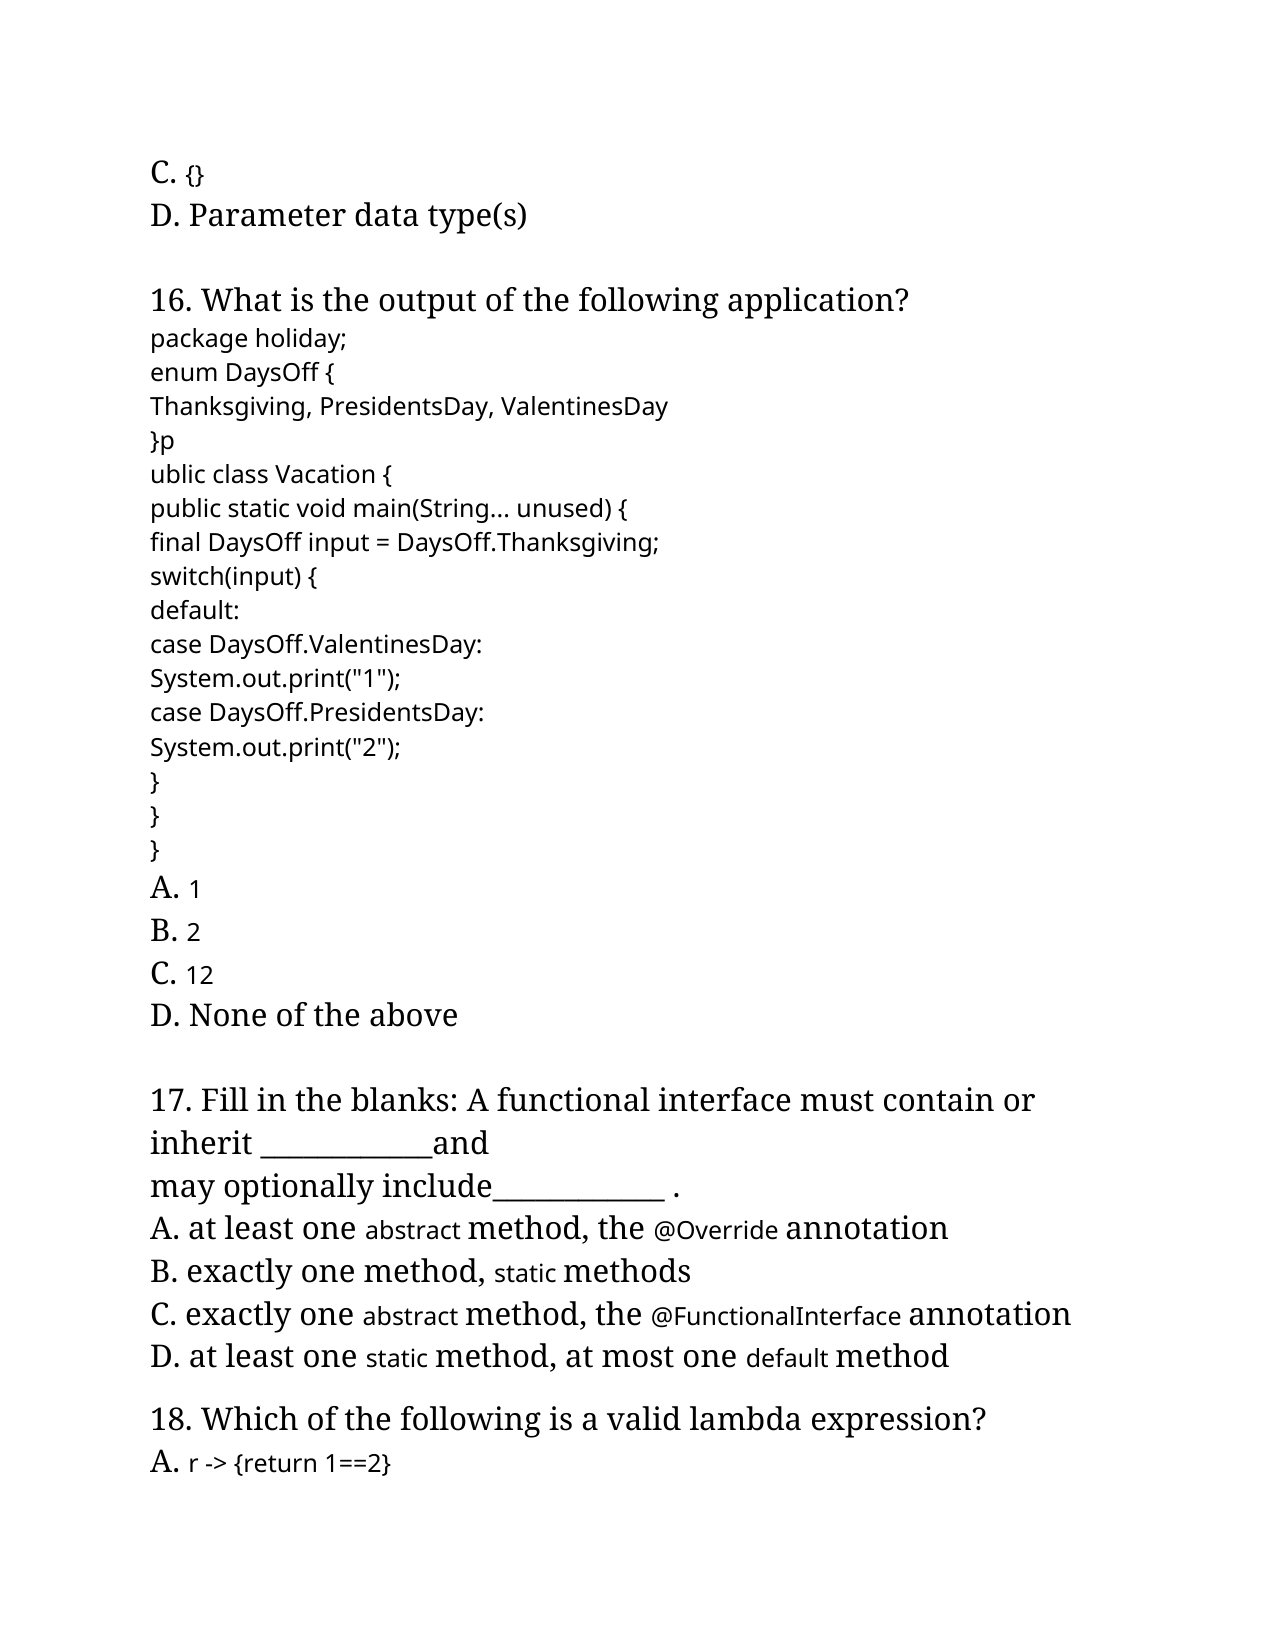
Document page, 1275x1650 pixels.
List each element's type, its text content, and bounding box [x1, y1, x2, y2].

text may optionally include____________ . [150, 1164, 1125, 1206]
text case DaysOff.ValentinesDay: [150, 627, 1125, 661]
text switch(input) { [150, 559, 1125, 593]
text default: [150, 593, 1125, 627]
text A. at least one abstract method, the @Override annotation [150, 1206, 1125, 1249]
text ublic class Vacation { [150, 457, 1125, 491]
text System.out.print("1"); [150, 661, 1125, 695]
text } [150, 831, 1125, 865]
text D. None of the above [150, 993, 1125, 1036]
text Thanksgiving, PresidentsDay, ValentinesDay [150, 388, 1125, 423]
text C. 12 [150, 951, 1125, 993]
text System.out.print("2"); [150, 729, 1125, 763]
text }p [150, 423, 1125, 457]
text } [150, 763, 1125, 797]
text case DaysOff.PresidentsDay: [150, 695, 1125, 729]
text B. exactly one method, static methods [150, 1249, 1125, 1291]
text package holiday; [150, 320, 1125, 354]
text B. 2 [150, 908, 1125, 951]
text 17. Fill in the blanks: A functional interface must contain or inherit ____________and [150, 1078, 1125, 1164]
text 16. What is the output of the following application? [150, 278, 1125, 320]
text public static void main(String... unused) { [150, 491, 1125, 525]
text 18. Which of the following is a valid lambda expression? [150, 1397, 1125, 1439]
text C. exactly one abstract method, the @FunctionalInterface annotation [150, 1291, 1125, 1334]
text A. r -> {return 1==2} [150, 1439, 1125, 1482]
text C. {} [150, 150, 1125, 193]
text enum DaysOff { [150, 354, 1125, 388]
text A. 1 [150, 865, 1125, 908]
text D. at least one static method, at most one default method [150, 1334, 1125, 1377]
text } [150, 797, 1125, 831]
text D. Parameter data type(s) [150, 193, 1125, 235]
text final DaysOff input = DaysOff.Thanksgiving; [150, 525, 1125, 559]
